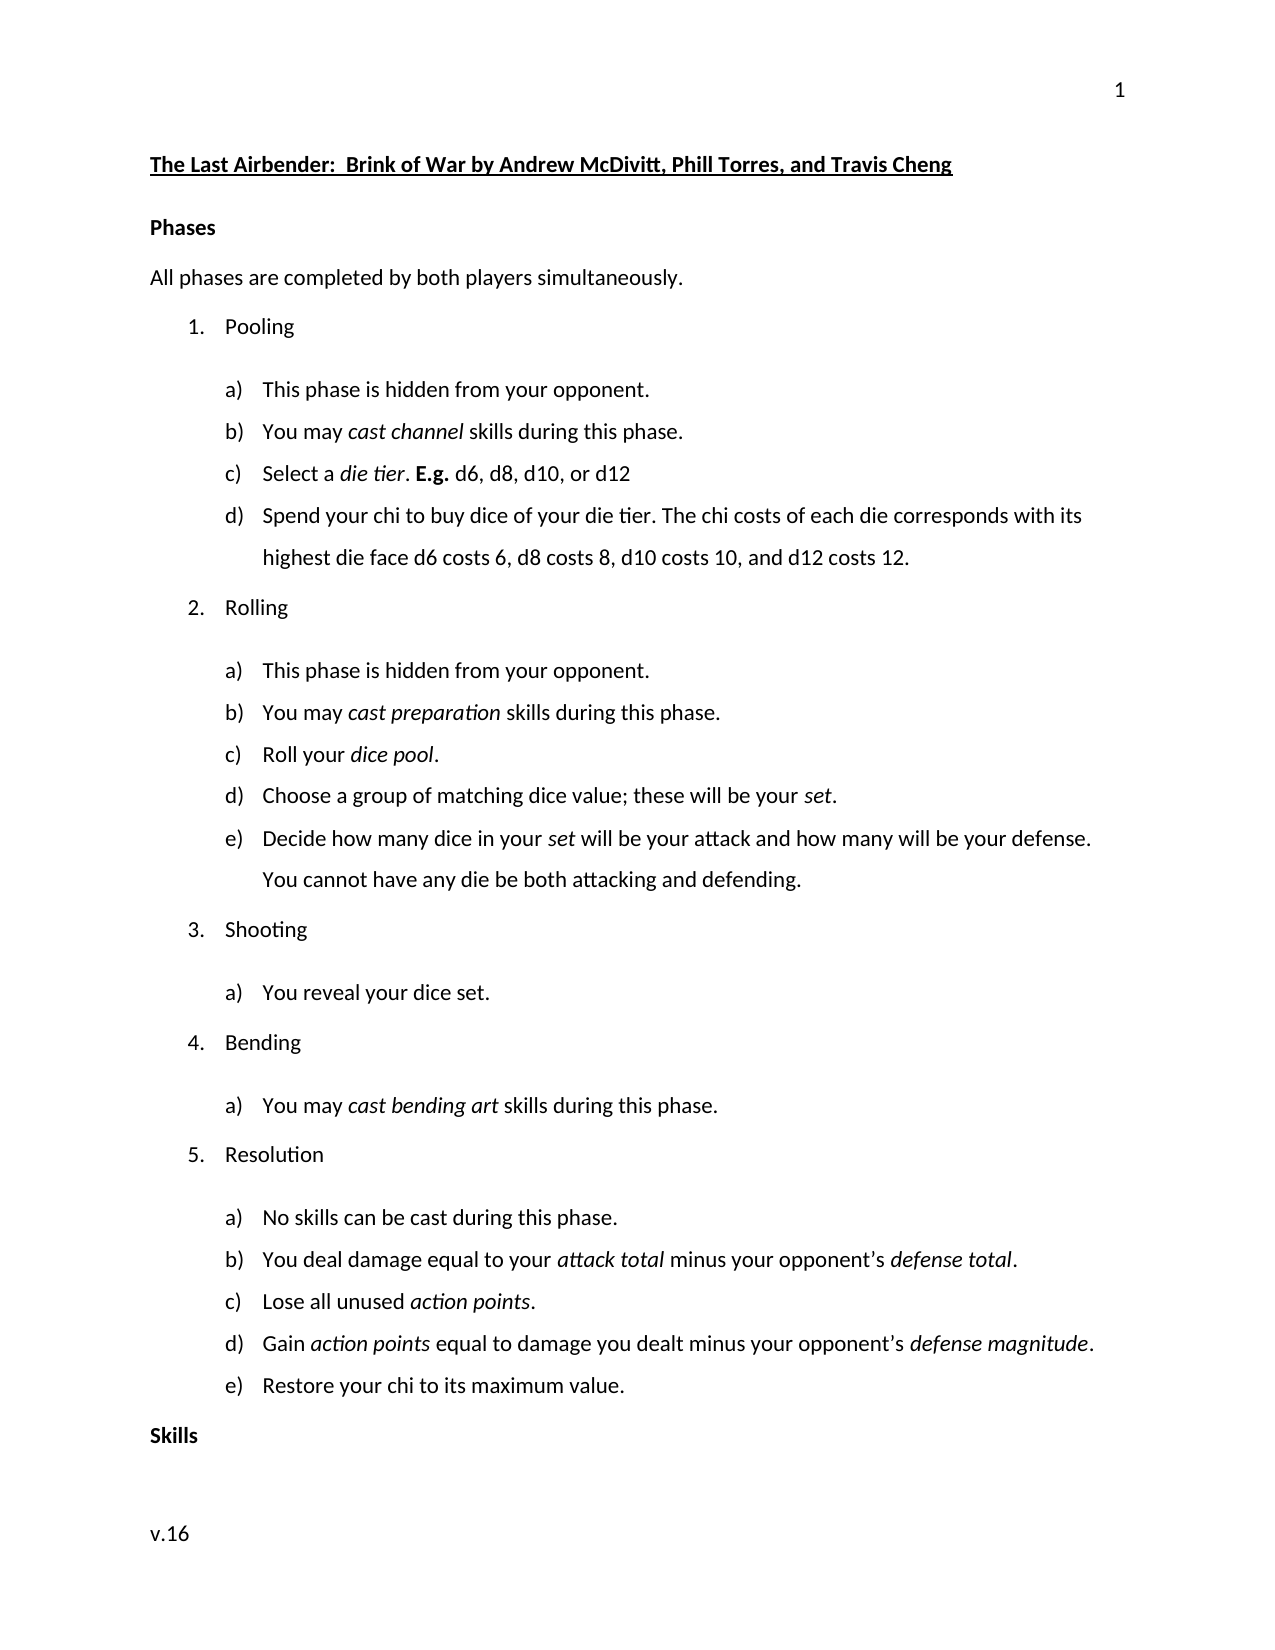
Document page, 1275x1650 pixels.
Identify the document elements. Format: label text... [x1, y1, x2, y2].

list You reveal your dice set. [225, 978, 1125, 1006]
list Spend your chi to buy dice of your die tier. The chi costs of each die corresponds with its highest die face d6 costs 6, d8 costs 8, d10 costs 10, and d12 costs 12. [225, 501, 1125, 571]
list You may cast channel skills during this phase. [225, 417, 1125, 445]
text All phases are completed by both players simultaneously. [150, 263, 1125, 291]
list Gain action points equal to damage you dealt minus your opponent’s defense magnitude. [225, 1329, 1125, 1357]
list Select a die tier. E.g. d6, d8, d10, or d12 [225, 459, 1125, 487]
list Decide how many dice in your set will be your attack and how many will be your defense. You cannot have any die be both attacking and defending. [225, 824, 1125, 894]
list Resolution [187, 1141, 1125, 1169]
list Shooting [187, 915, 1125, 943]
list Bending [187, 1028, 1125, 1056]
list No skills can be cast during this phase. [225, 1203, 1125, 1231]
list You may cast bending art skills during this phase. [225, 1091, 1125, 1119]
list Choose a group of matching dice value; these will be your set. [225, 782, 1125, 810]
list Rolling [187, 593, 1125, 621]
text The Last Airbender: Brink of War by Andrew McDivitt, Phill Torres, and Travis Cheng [150, 150, 1125, 178]
list Pooling [187, 312, 1125, 340]
text Phases [150, 213, 1125, 241]
list Lose all unused action points. [225, 1287, 1125, 1315]
text Skills [150, 1421, 1125, 1449]
list Roll your dice pool. [225, 740, 1125, 768]
list You may cast preparation skills during this phase. [225, 698, 1125, 726]
list You deal damage equal to your attack total minus your opponent’s defense total. [225, 1245, 1125, 1273]
list Restore your chi to its maximum value. [225, 1371, 1125, 1399]
list This phase is hidden from your opponent. [225, 656, 1125, 684]
list This phase is hidden from your opponent. [225, 375, 1125, 403]
